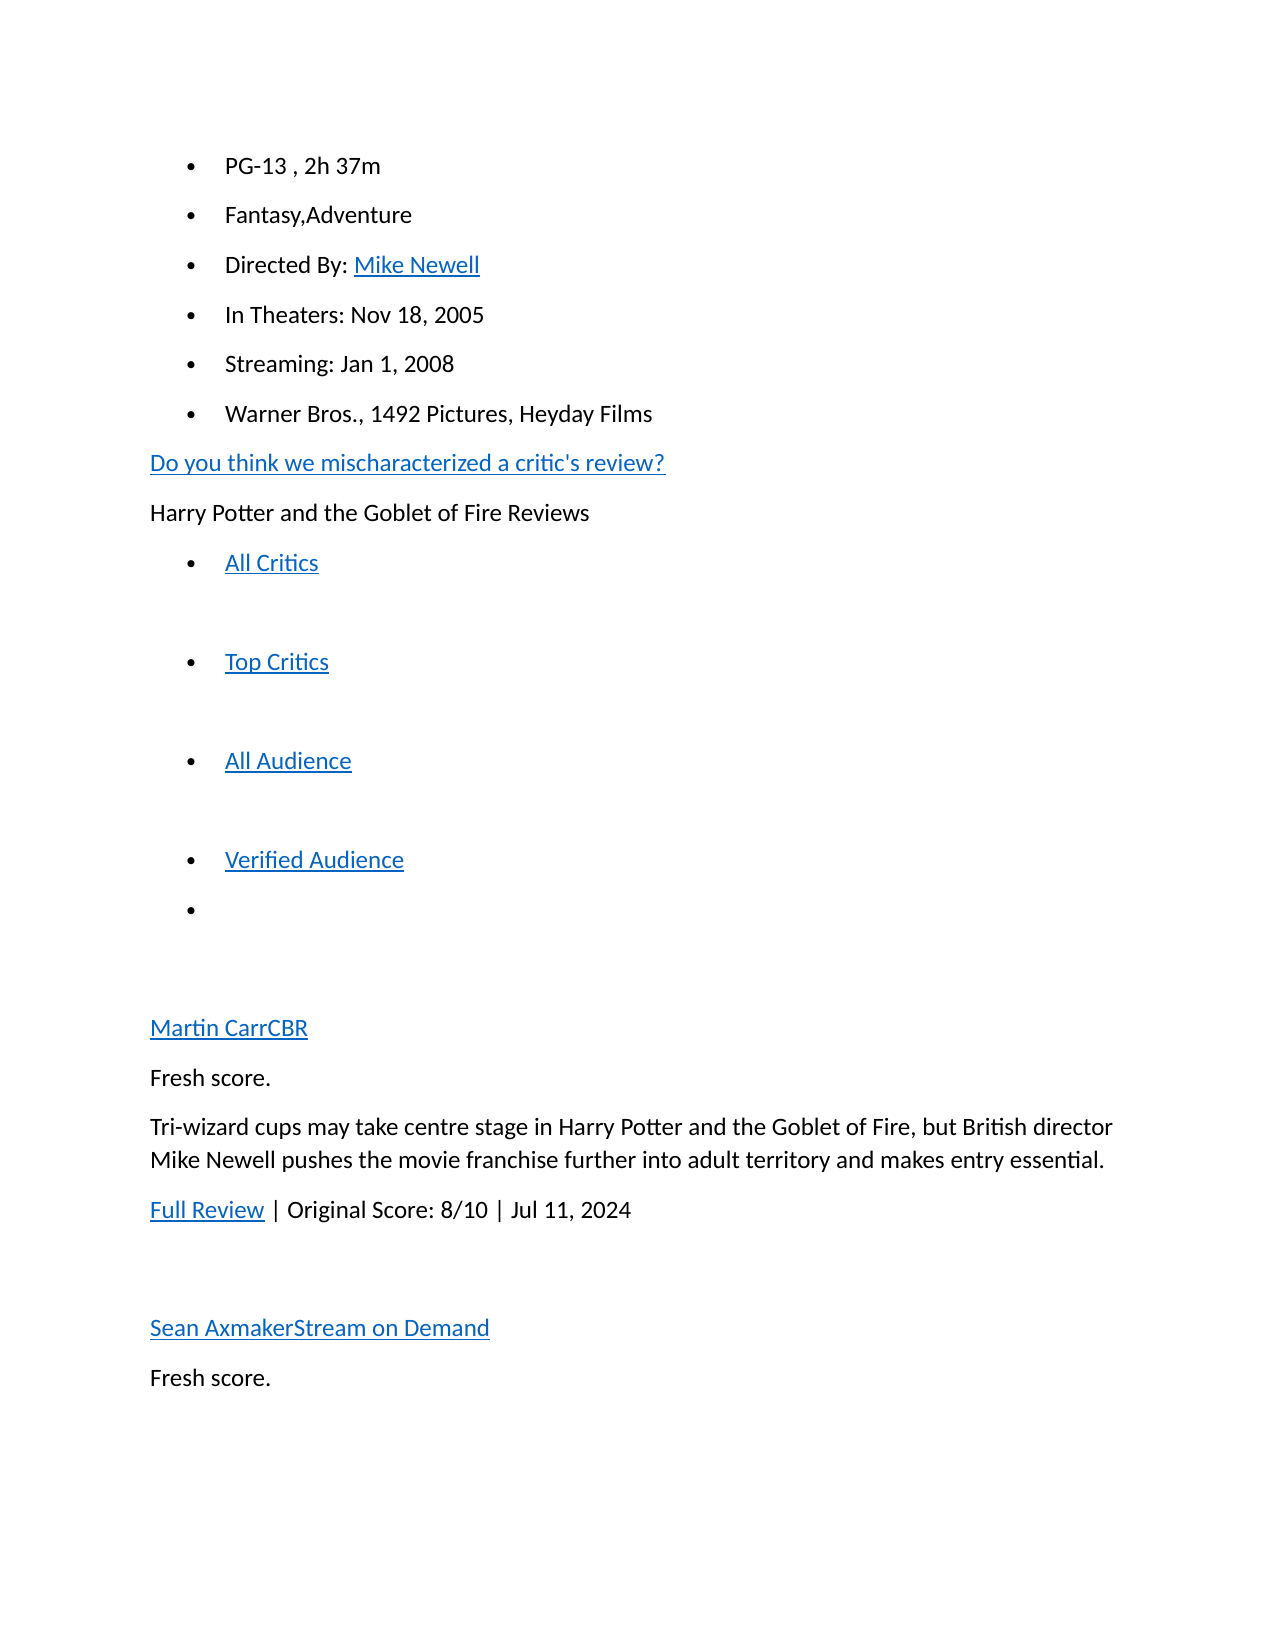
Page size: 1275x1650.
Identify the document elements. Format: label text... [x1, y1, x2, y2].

list Streaming: Jan 1, 2008 [187, 348, 1125, 379]
text Fresh score. [150, 1362, 1125, 1393]
text Tri-wizard cups may take centre stage in Harry Potter and the Goblet of Fire, but British director Mike Newell pushes the movie franchise further into adult territory and makes entry essential. [150, 1111, 1125, 1175]
list PG-13 , 2h 37m [187, 150, 1125, 181]
text Do you think we mischaracterized a critic's review? [150, 447, 1125, 478]
list All Critics [187, 547, 1125, 577]
text Sean AxmakerStream on Demand [150, 1312, 1125, 1343]
text Full Review | Original Score: 8/10 | Jul 11, 2024 [150, 1194, 1125, 1224]
list All Audience [187, 745, 1125, 776]
list Warner Bros., 1492 Pictures, Heyday Films [187, 398, 1125, 428]
list Fantasy,Adventure [187, 199, 1125, 230]
list Top Critics [187, 646, 1125, 676]
list Verified Audience [187, 844, 1125, 875]
list In Theaters: Nov 18, 2005 [187, 299, 1125, 329]
list Directed By: Mike Newell [187, 249, 1125, 280]
text Fresh score. [150, 1062, 1125, 1092]
text Harry Potter and the Goblet of Fire Reviews [150, 497, 1125, 528]
text Martin CarrCBR [150, 1012, 1125, 1043]
